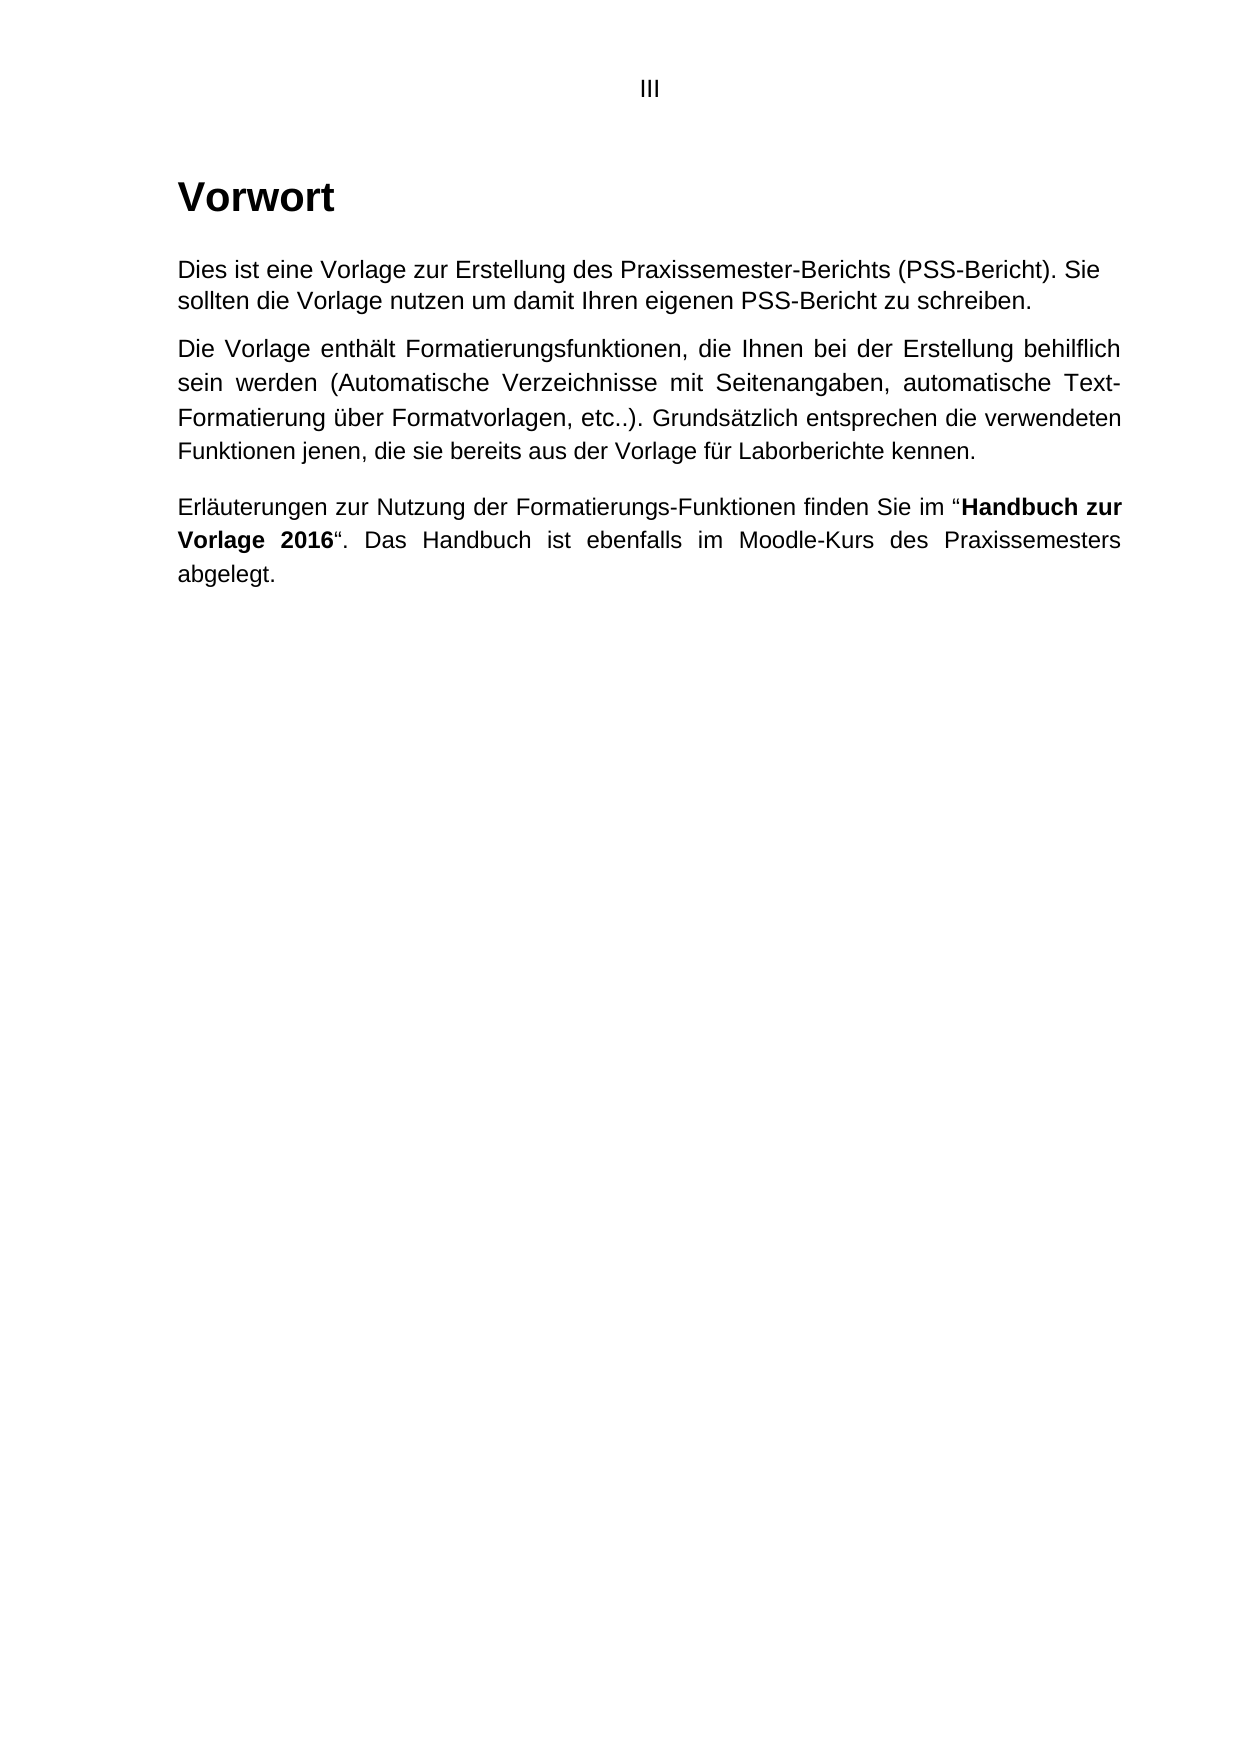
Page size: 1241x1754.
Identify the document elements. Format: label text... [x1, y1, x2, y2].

text Erläuterungen zur Nutzung der Formatierungs-Funktionen finden Sie im “Handbuch zur Vorlage 2016“. Das Handbuch ist ebenfalls im Moodle-Kurs des Praxissemesters abgelegt. [177, 493, 1122, 587]
text Dies ist eine Vorlage zur Erstellung des Praxissemester-Berichts (PSS-Bericht). Sie sollten die Vorlage nutzen um damit Ihren eigenen PSS-Bericht zu schreiben. [177, 255, 1122, 315]
text Die Vorlage enthält Formatierungsfunktionen, die Ihnen bei der Erstellung behilflich sein werden (Automatische Verzeichnisse mit Seitenangaben, automatische Text-Formatierung über Formatvorlagen, etc..). Grundsätzlich entsprechen die verwendeten Funktionen jenen, die sie bereits aus der Vorlage für Laborberichte kennen. [177, 334, 1122, 465]
text Vorwort [177, 173, 1122, 221]
